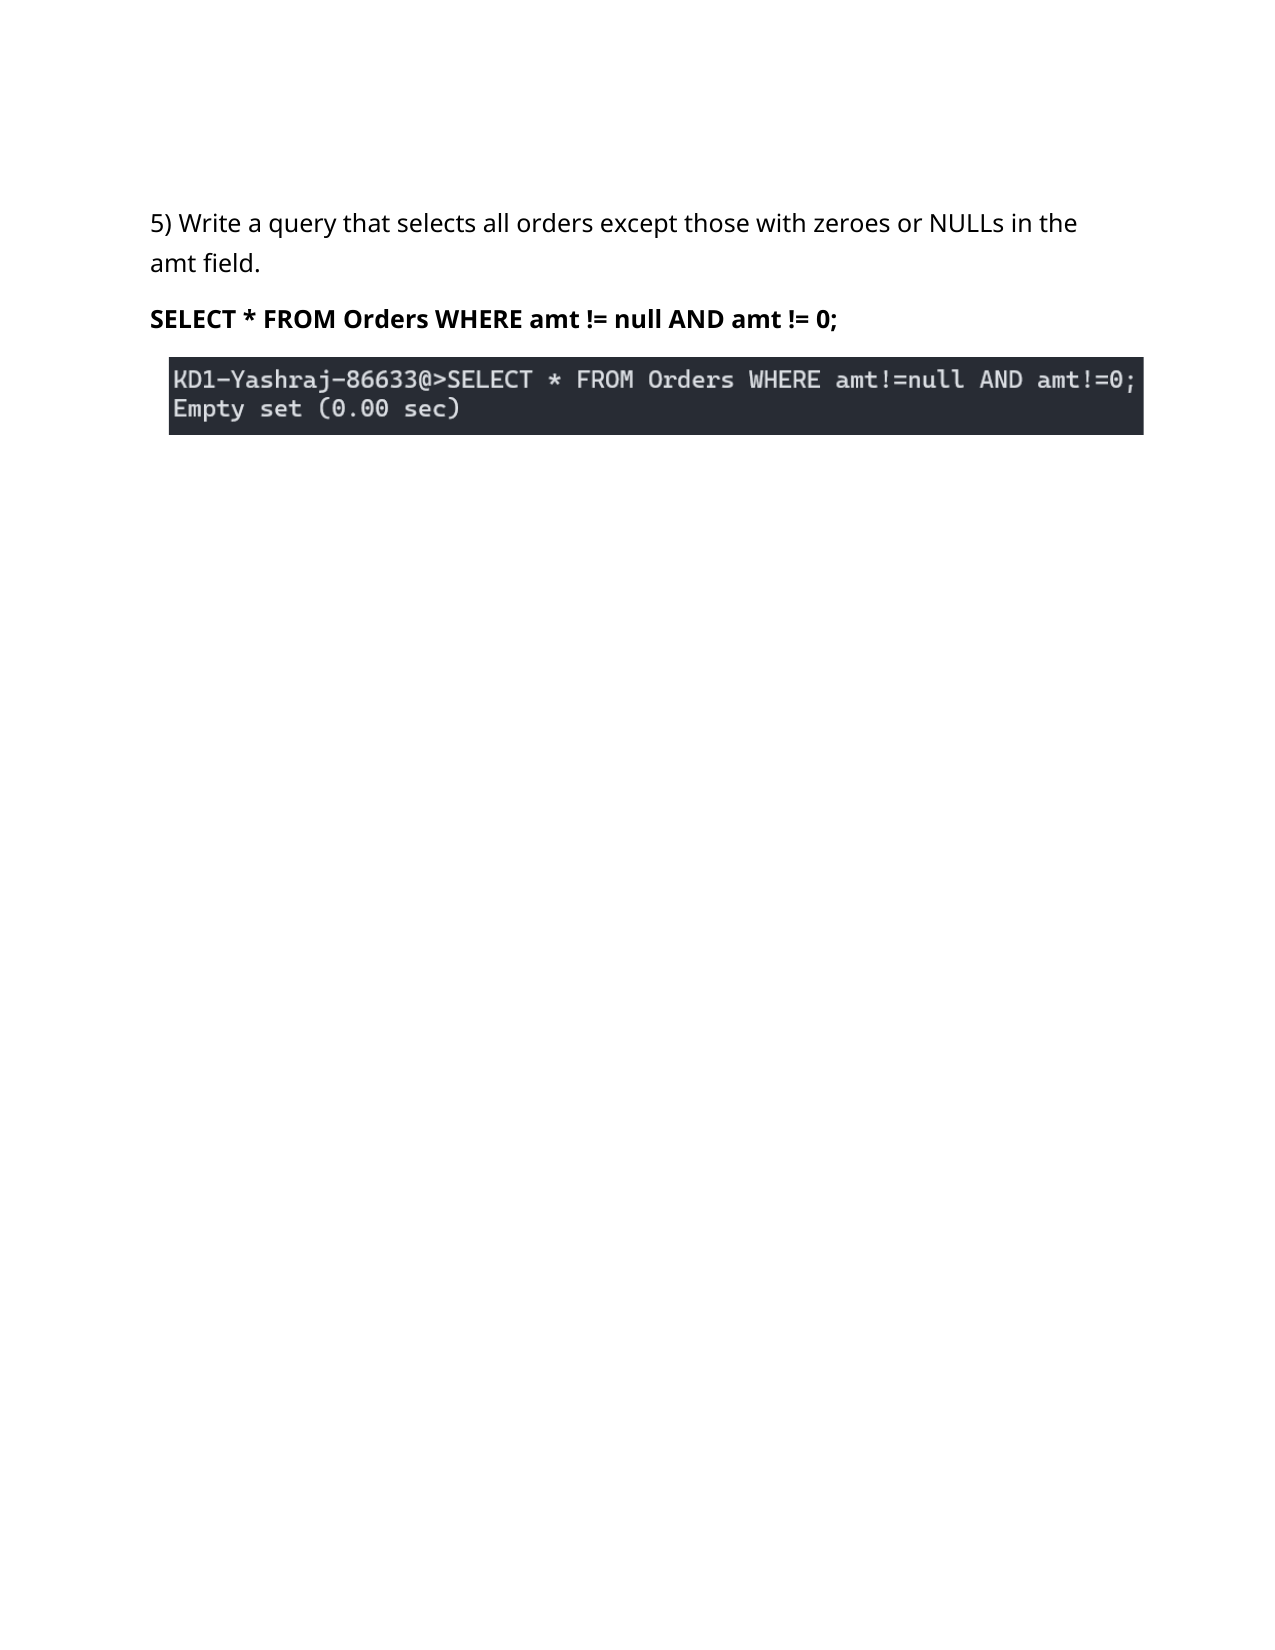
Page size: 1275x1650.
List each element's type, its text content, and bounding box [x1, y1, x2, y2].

text 5) Write a query that selects all orders except those with zeroes or NULLs in the amt field. [150, 206, 1125, 280]
text SELECT * FROM Orders WHERE amt != null AND amt != 0; [150, 302, 1125, 336]
